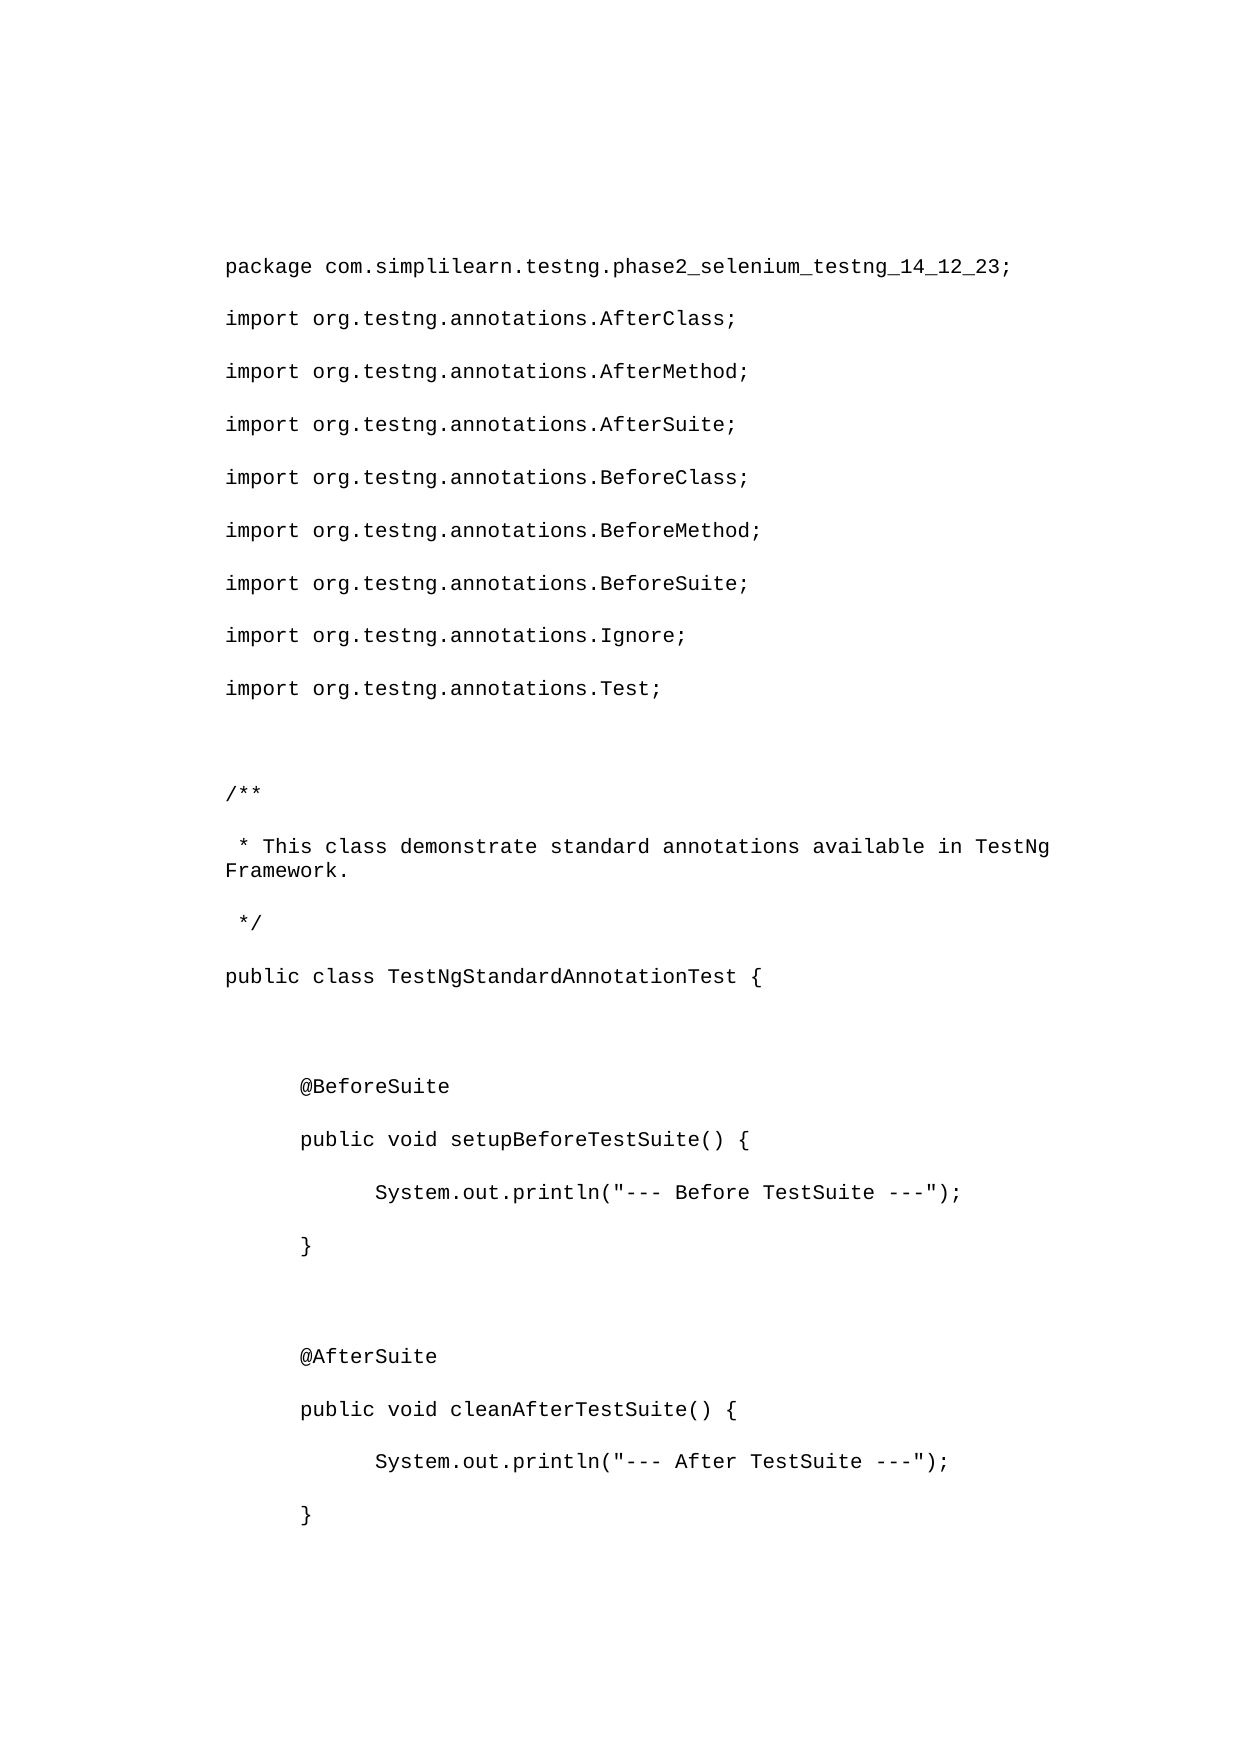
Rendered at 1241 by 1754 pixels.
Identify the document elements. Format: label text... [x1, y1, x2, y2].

text System.out.println("--- Before TestSuite ---"); [225, 1182, 1090, 1206]
text } [225, 1235, 1090, 1259]
text /** [225, 784, 1090, 807]
text public class TestNgStandardAnnotationTest { [225, 966, 1090, 989]
text * This class demonstrate standard annotations available in TestNg Framework. [225, 837, 1090, 884]
text @AfterSuite [225, 1346, 1090, 1369]
text import org.testng.annotations.Test; [225, 678, 1090, 702]
text public void cleanAfterTestSuite() { [225, 1398, 1090, 1422]
text import org.testng.annotations.AfterClass; [225, 308, 1090, 332]
text @BeforeSuite [225, 1077, 1090, 1100]
text import org.testng.annotations.AfterSuite; [225, 414, 1090, 438]
text import org.testng.annotations.AfterMethod; [225, 361, 1090, 385]
text package com.simplilearn.testng.phase2_selenium_testng_14_12_23; [225, 256, 1090, 279]
text } [225, 1504, 1090, 1528]
text public void setupBeforeTestSuite() { [225, 1129, 1090, 1153]
text System.out.println("--- After TestSuite ---"); [225, 1451, 1090, 1475]
text import org.testng.annotations.BeforeClass; [225, 467, 1090, 491]
text */ [225, 913, 1090, 937]
text import org.testng.annotations.BeforeMethod; [225, 520, 1090, 543]
text import org.testng.annotations.BeforeSuite; [225, 572, 1090, 596]
text import org.testng.annotations.Ignore; [225, 625, 1090, 649]
